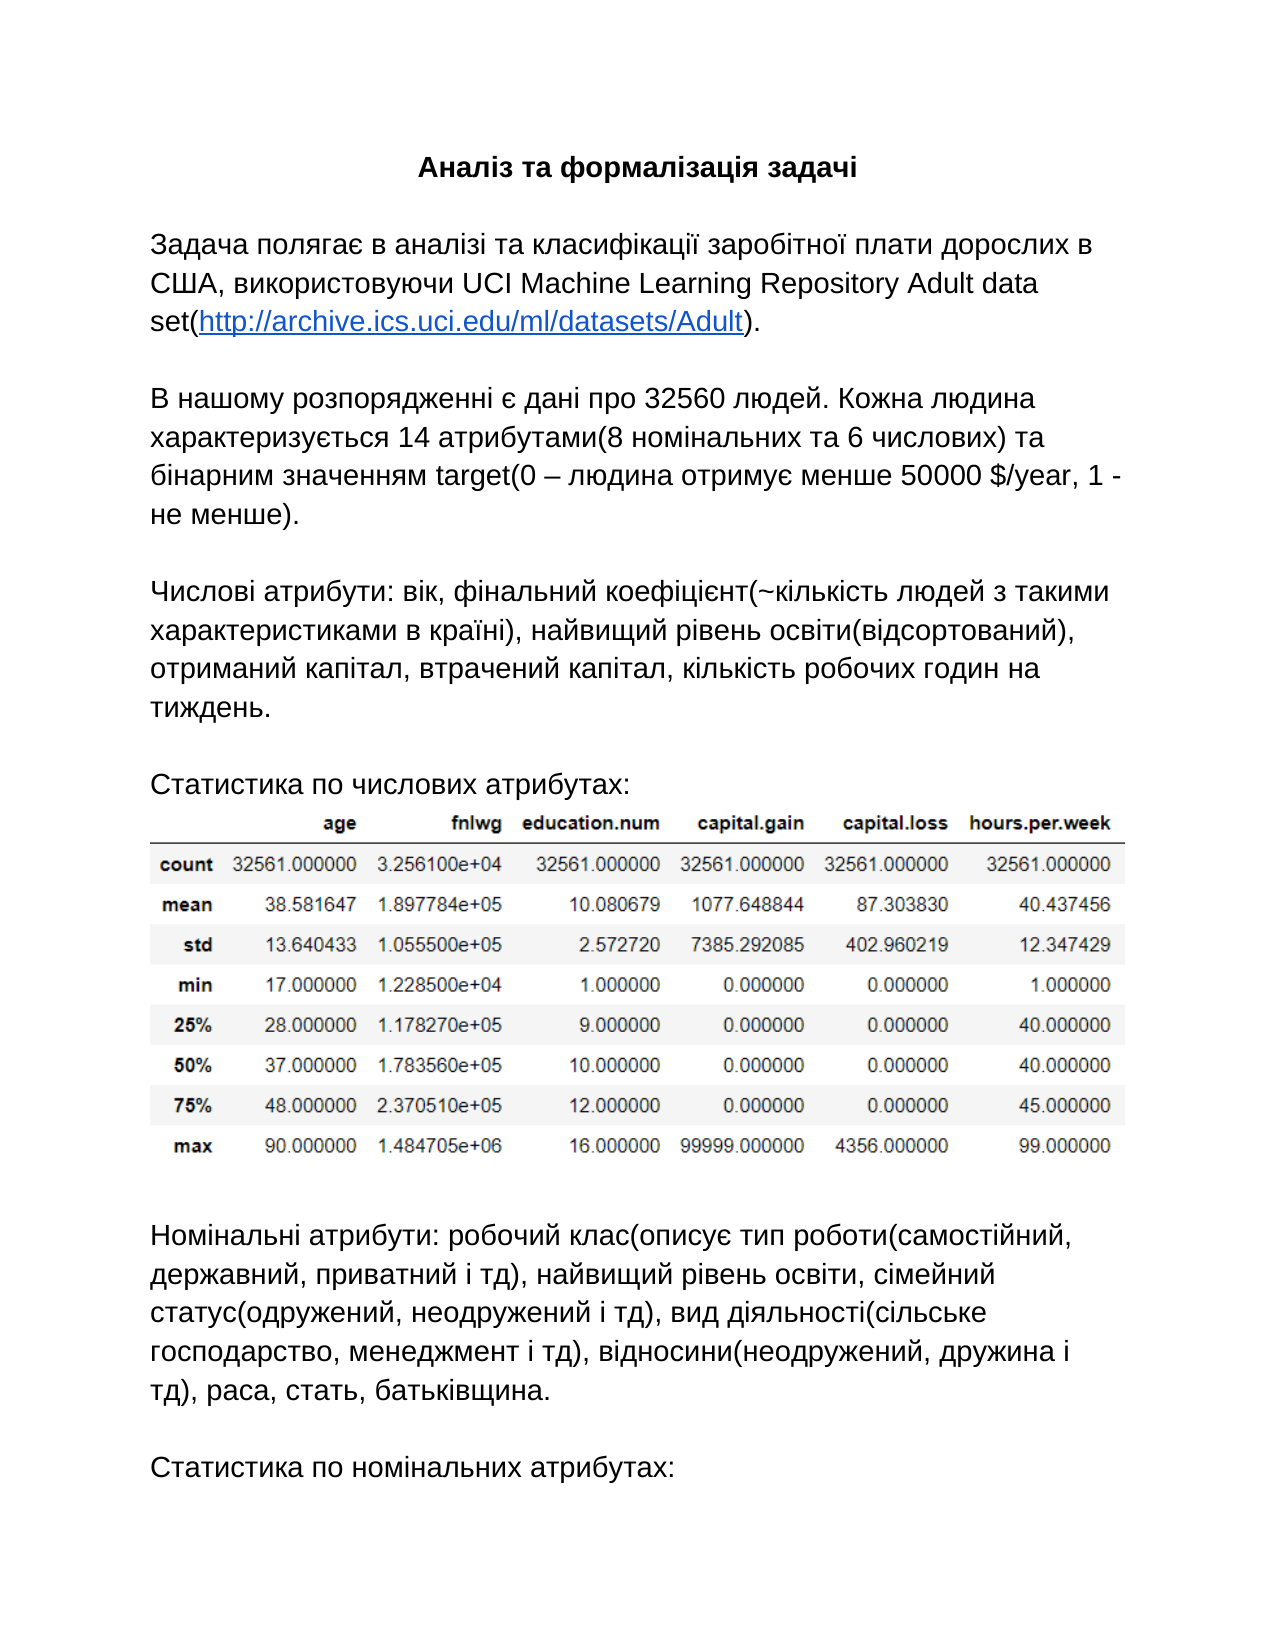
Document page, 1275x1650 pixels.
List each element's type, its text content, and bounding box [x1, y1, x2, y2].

text Аналіз та формалізація задачі [150, 150, 1125, 183]
text Числові атрибути: вік, фінальний коефіцієнт(~кількість людей з такими характеристиками в країні), найвищий рівень освіти(відсортований), отриманий капітал, втрачений капітал, кількість робочих годин на тиждень. [150, 574, 1125, 723]
text Задача полягає в аналізі та класифікації заробітної плати дорослих в США, використовуючи UCI Machine Learning Repository Adult data set(http://archive.ics.uci.edu/ml/datasets/Adult). [150, 227, 1125, 338]
text Статистика по числових атрибутах: [150, 767, 1125, 800]
picture [150, 805, 1125, 1176]
text В нашому розпорядженні є дані про 32560 людей. Кожна людина характеризується 14 атрибутами(8 номінальних та 6 числових) та бінарним значенням target(0 – людина отримує менше 50000 $/year, 1 -не менше). [150, 381, 1125, 530]
text Номінальні атрибути: робочий клас(описує тип роботи(самостійний, державний, приватний і тд), найвищий рівень освіти, сімейний статус(одружений, неодружений і тд), вид діяльності(сільське господарство, менеджмент і тд), відносини(неодружений, дружина і тд), раса, стать, батьківщина. [150, 1218, 1125, 1406]
text Статистика по номінальних атрибутах: [150, 1450, 1125, 1483]
